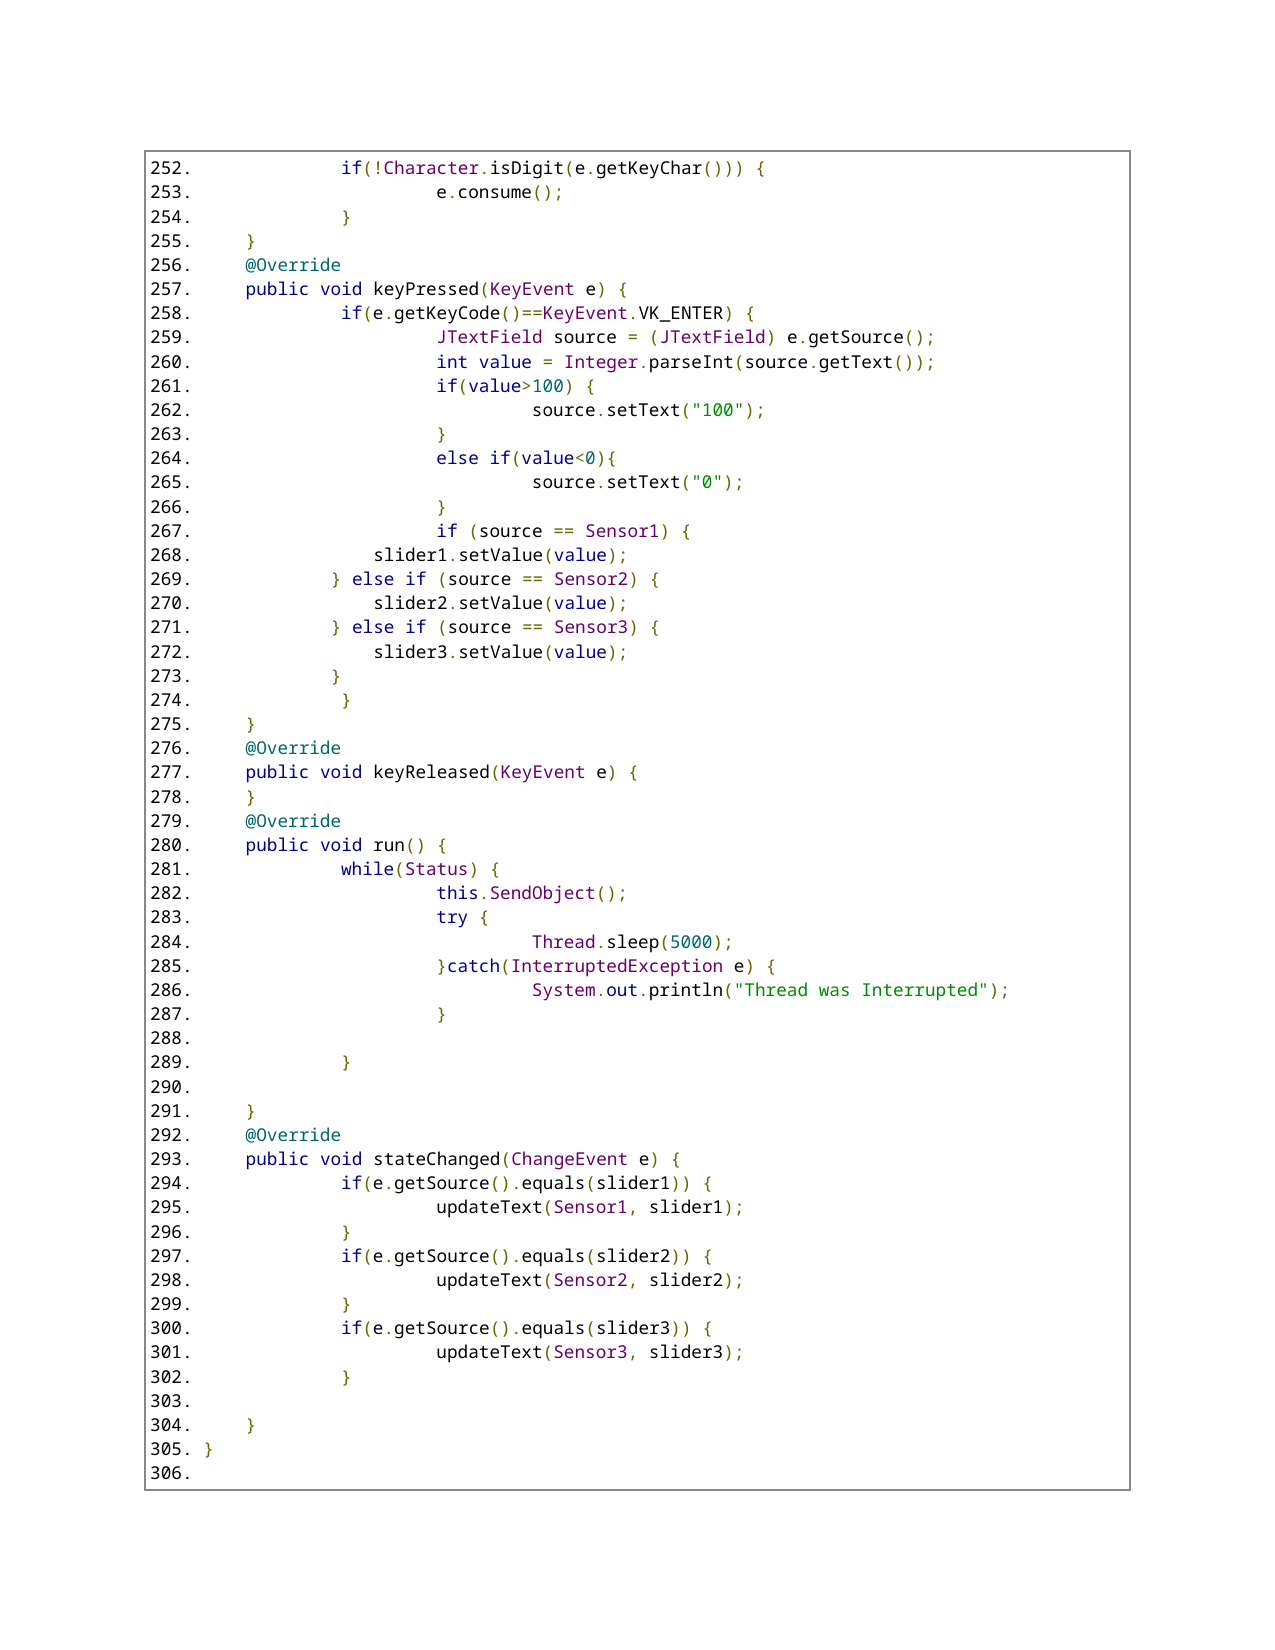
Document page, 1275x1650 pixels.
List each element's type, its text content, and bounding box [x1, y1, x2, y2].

text 297. if(e.getSource().equals(slider2)) { [150, 1243, 1125, 1267]
text 268. slider1.setValue(value); [150, 542, 1125, 567]
text 295. updateText(Sensor1, slider1); [150, 1195, 1125, 1219]
text 282. this.SendObject(); [150, 881, 1125, 905]
text 267. if (source == Sensor1) { [150, 518, 1125, 542]
text 286. System.out.println("Thread was Interrupted"); [150, 977, 1125, 1002]
text 280. public void run() { [150, 832, 1125, 857]
text 289. } [150, 1050, 1125, 1074]
text 293. public void stateChanged(ChangeEvent e) { [150, 1147, 1125, 1171]
text 301. updateText(Sensor3, slider3); [150, 1340, 1125, 1364]
text 298. updateText(Sensor2, slider2); [150, 1267, 1125, 1292]
text 305. } [150, 1437, 1125, 1455]
text 303. [150, 1388, 1125, 1412]
text 288. [150, 1026, 1125, 1050]
text 285. }catch(InterruptedException e) { [150, 953, 1125, 977]
text 287. } [150, 1002, 1125, 1026]
text 263. } [150, 422, 1125, 446]
text 278. } [150, 784, 1125, 808]
text 271. } else if (source == Sensor3) { [150, 615, 1125, 639]
text 259. JTextField source = (JTextField) e.getSource(); [150, 325, 1125, 349]
text 257. public void keyPressed(KeyEvent e) { [150, 277, 1125, 301]
text 296. } [150, 1219, 1125, 1243]
text 252. if(!Character.isDigit(e.getKeyChar())) { [146, 152, 1129, 180]
text 276. @Override [150, 736, 1125, 760]
text 258. if(e.getKeyCode()==KeyEvent.VK_ENTER) { [150, 301, 1125, 325]
text 299. } [150, 1292, 1125, 1316]
text 265. source.setText("0"); [150, 470, 1125, 494]
text 279. @Override [150, 808, 1125, 832]
text 269. } else if (source == Sensor2) { [150, 567, 1125, 591]
text 290. [150, 1074, 1125, 1098]
text 255. } [150, 228, 1125, 252]
text 275. } [150, 712, 1125, 736]
text 256. @Override [150, 252, 1125, 277]
text 292. @Override [150, 1122, 1125, 1147]
text 291. } [150, 1098, 1125, 1122]
text 277. public void keyReleased(KeyEvent e) { [150, 760, 1125, 784]
text 306. [146, 1455, 1129, 1489]
text 272. slider3.setValue(value); [150, 639, 1125, 663]
text 273. } [150, 663, 1125, 687]
text 260. int value = Integer.parseInt(source.getText()); [150, 349, 1125, 373]
text 270. slider2.setValue(value); [150, 591, 1125, 615]
text 300. if(e.getSource().equals(slider3)) { [150, 1316, 1125, 1340]
text 262. source.setText("100"); [150, 397, 1125, 422]
text 253. e.consume(); [150, 180, 1125, 204]
text 304. } [150, 1412, 1125, 1437]
text 266. } [150, 494, 1125, 518]
text 264. else if(value<0){ [150, 446, 1125, 470]
text 274. } [150, 687, 1125, 712]
text 294. if(e.getSource().equals(slider1)) { [150, 1171, 1125, 1195]
text 284. Thread.sleep(5000); [150, 929, 1125, 953]
text 261. if(value>100) { [150, 373, 1125, 397]
text 281. while(Status) { [150, 857, 1125, 881]
text 283. try { [150, 905, 1125, 929]
text 302. } [150, 1364, 1125, 1388]
text 254. } [150, 204, 1125, 228]
